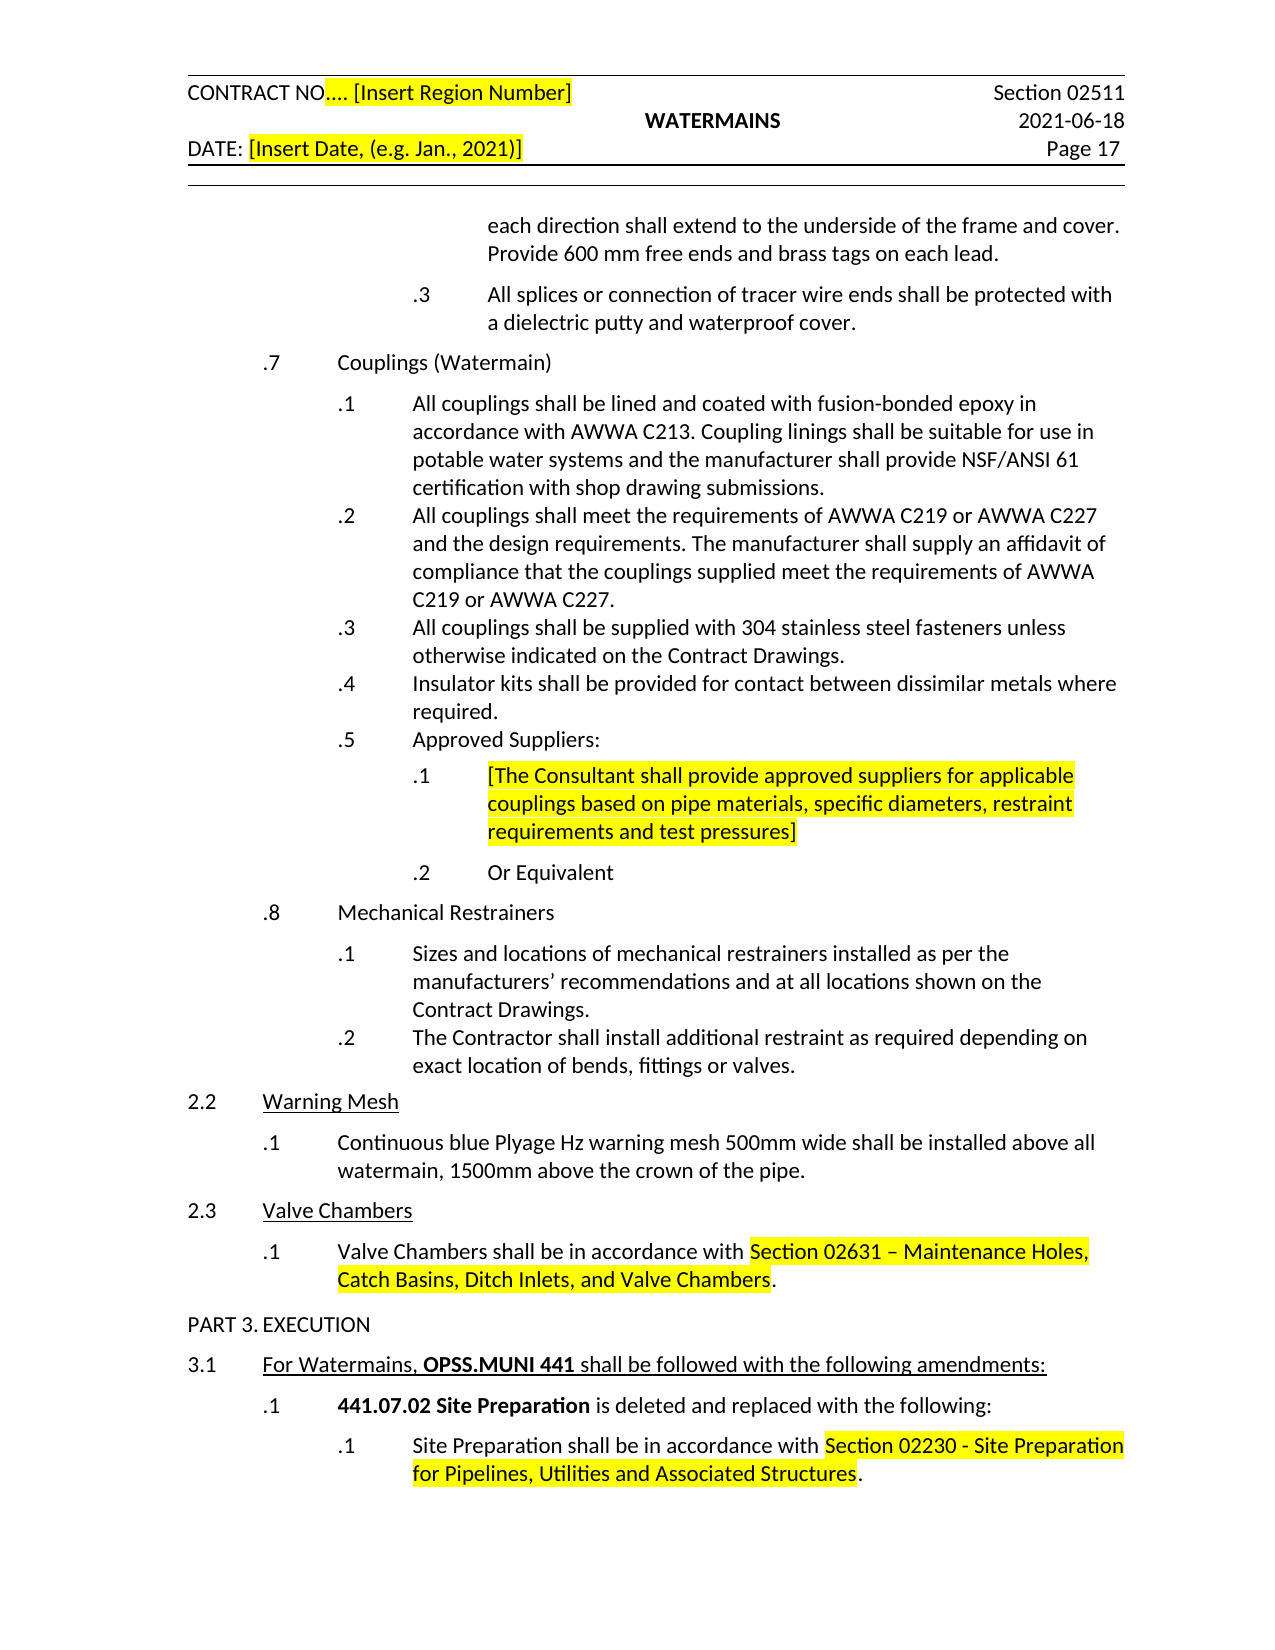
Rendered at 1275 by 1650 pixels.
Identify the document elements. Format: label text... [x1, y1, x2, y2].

subtitle Mechanical Restrainers [262, 898, 1125, 927]
subtitle Valve Chambers shall be in accordance with Section 02631 – Maintenance Holes, Catch Basins, Ditch Inlets, and Valve Chambers. [771, 1237, 1125, 1293]
subtitle Site Preparation shall be in accordance with Section 02230 - Site Preparation for Pipelines, Utilities and Associated Structures. [337, 1431, 825, 1487]
subtitle Site Preparation shall be in accordance with Section 02230 - Site Preparation for Pipelines, Utilities and Associated Structures. [857, 1431, 1125, 1487]
subtitle Valve Chambers shall be in accordance with Section 02631 – Maintenance Holes, Catch Basins, Ditch Inlets, and Valve Chambers. [262, 1237, 750, 1293]
subtitle All couplings shall meet the requirements of AWWA C219 or AWWA C227 and the design requirements. The manufacturer shall supply an affidavit of compliance that the couplings supplied meet the requirements of AWWA C219 or AWWA C227. [337, 501, 1125, 613]
subtitle EXECUTION [187, 1310, 1125, 1338]
subtitle Sizes and locations of mechanical restrainers installed as per the manufacturers’ recommendations and at all locations shown on the Contract Drawings. [337, 939, 1125, 1023]
subtitle The Contractor shall install additional restraint as required depending on exact location of bends, fittings or valves. [337, 1023, 1125, 1079]
subtitle Valve Chambers [187, 1197, 1125, 1224]
subtitle Or Equivalent [412, 858, 1125, 886]
subtitle Continuous blue Plyage Hz warning mesh 500mm wide shall be installed above all watermain, 1500mm above the crown of the pipe. [262, 1128, 1125, 1184]
subtitle Warning Mesh [187, 1087, 1125, 1116]
subtitle Couplings (Watermain) [262, 348, 1125, 376]
subtitle For Watermains, OPSS.MUNI 441 shall be followed with the following amendments: [187, 1350, 1125, 1378]
text .1 441.07.02 Site Preparation is deleted and replaced with the following: [262, 1391, 1125, 1419]
subtitle Insulator kits shall be provided for contact between dissimilar metals where required. [337, 669, 1125, 725]
subtitle All couplings shall be lined and coated with fusion-bonded epoxy in accordance with AWWA C213. Coupling linings shall be suitable for use in potable water systems and the manufacturer shall provide NSF/ANSI 61 certification with shop drawing submissions. [337, 389, 1125, 501]
subtitle All splices or connection of tracer wire ends shall be protected with a dielectric putty and waterproof cover. [412, 280, 1125, 336]
subtitle [The Consultant shall provide approved suppliers for applicable couplings based on pipe materials, specific diameters, restraint requirements and test pressures] [412, 761, 1125, 846]
subtitle All couplings shall be supplied with 304 stainless steel fasteners unless otherwise indicated on the Contract Drawings. [337, 613, 1125, 669]
subtitle Approved Suppliers: [337, 725, 1125, 753]
